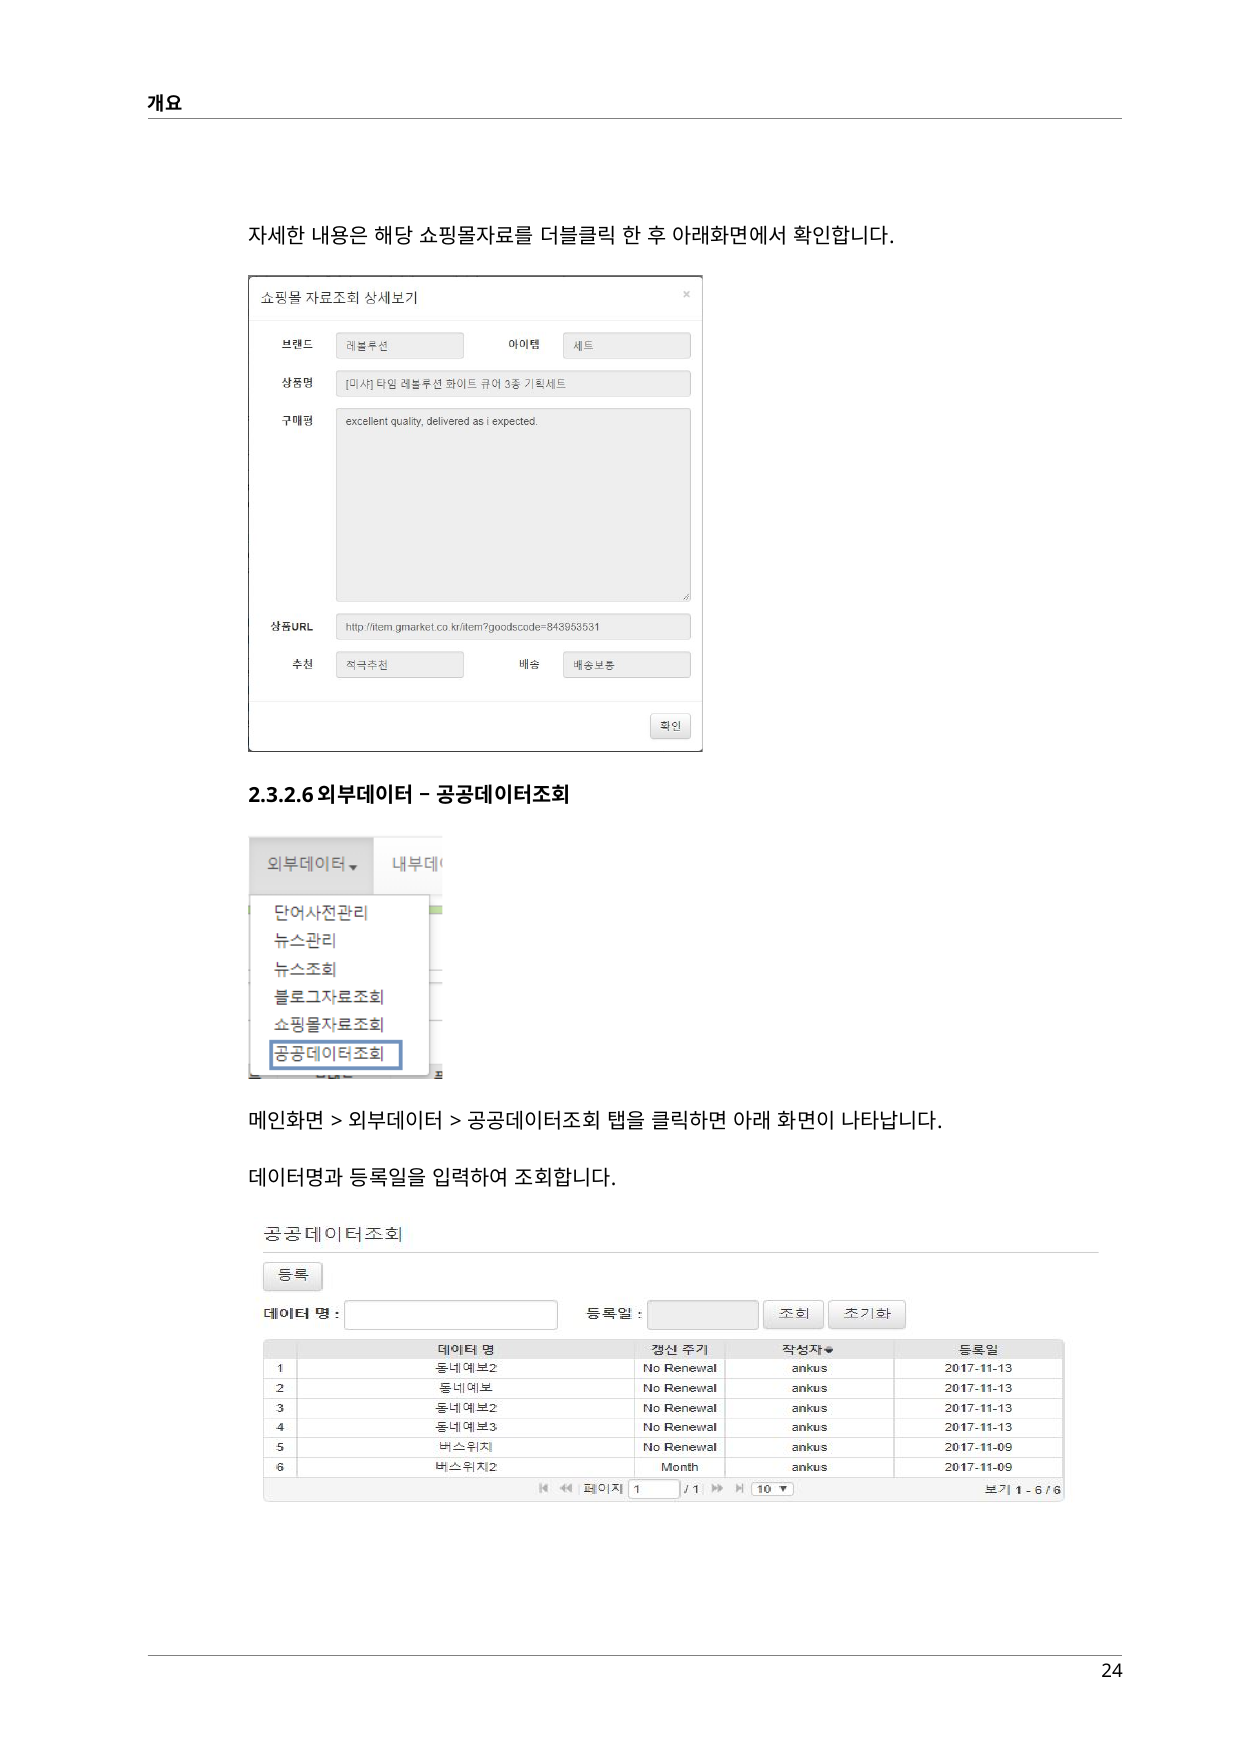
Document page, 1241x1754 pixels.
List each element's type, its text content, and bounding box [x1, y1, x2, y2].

text 메인화면 > 외부데이터 > 공공데이터조회 탭을 클릭하면 아래 화면이 나타납니다. [248, 1104, 1122, 1135]
picture [248, 275, 703, 752]
picture [253, 1217, 1099, 1519]
text 데이터명과 등록일을 입력하여 조회합니다. [248, 1161, 1122, 1191]
text 2.3.2.6외부데이터 – 공공데이터조회 [248, 778, 1122, 808]
picture [248, 834, 443, 1079]
text 자세한 내용은 해당 쇼핑몰자료를 더블클릭 한 후 아래화면에서 확인합니다. [248, 219, 1122, 249]
